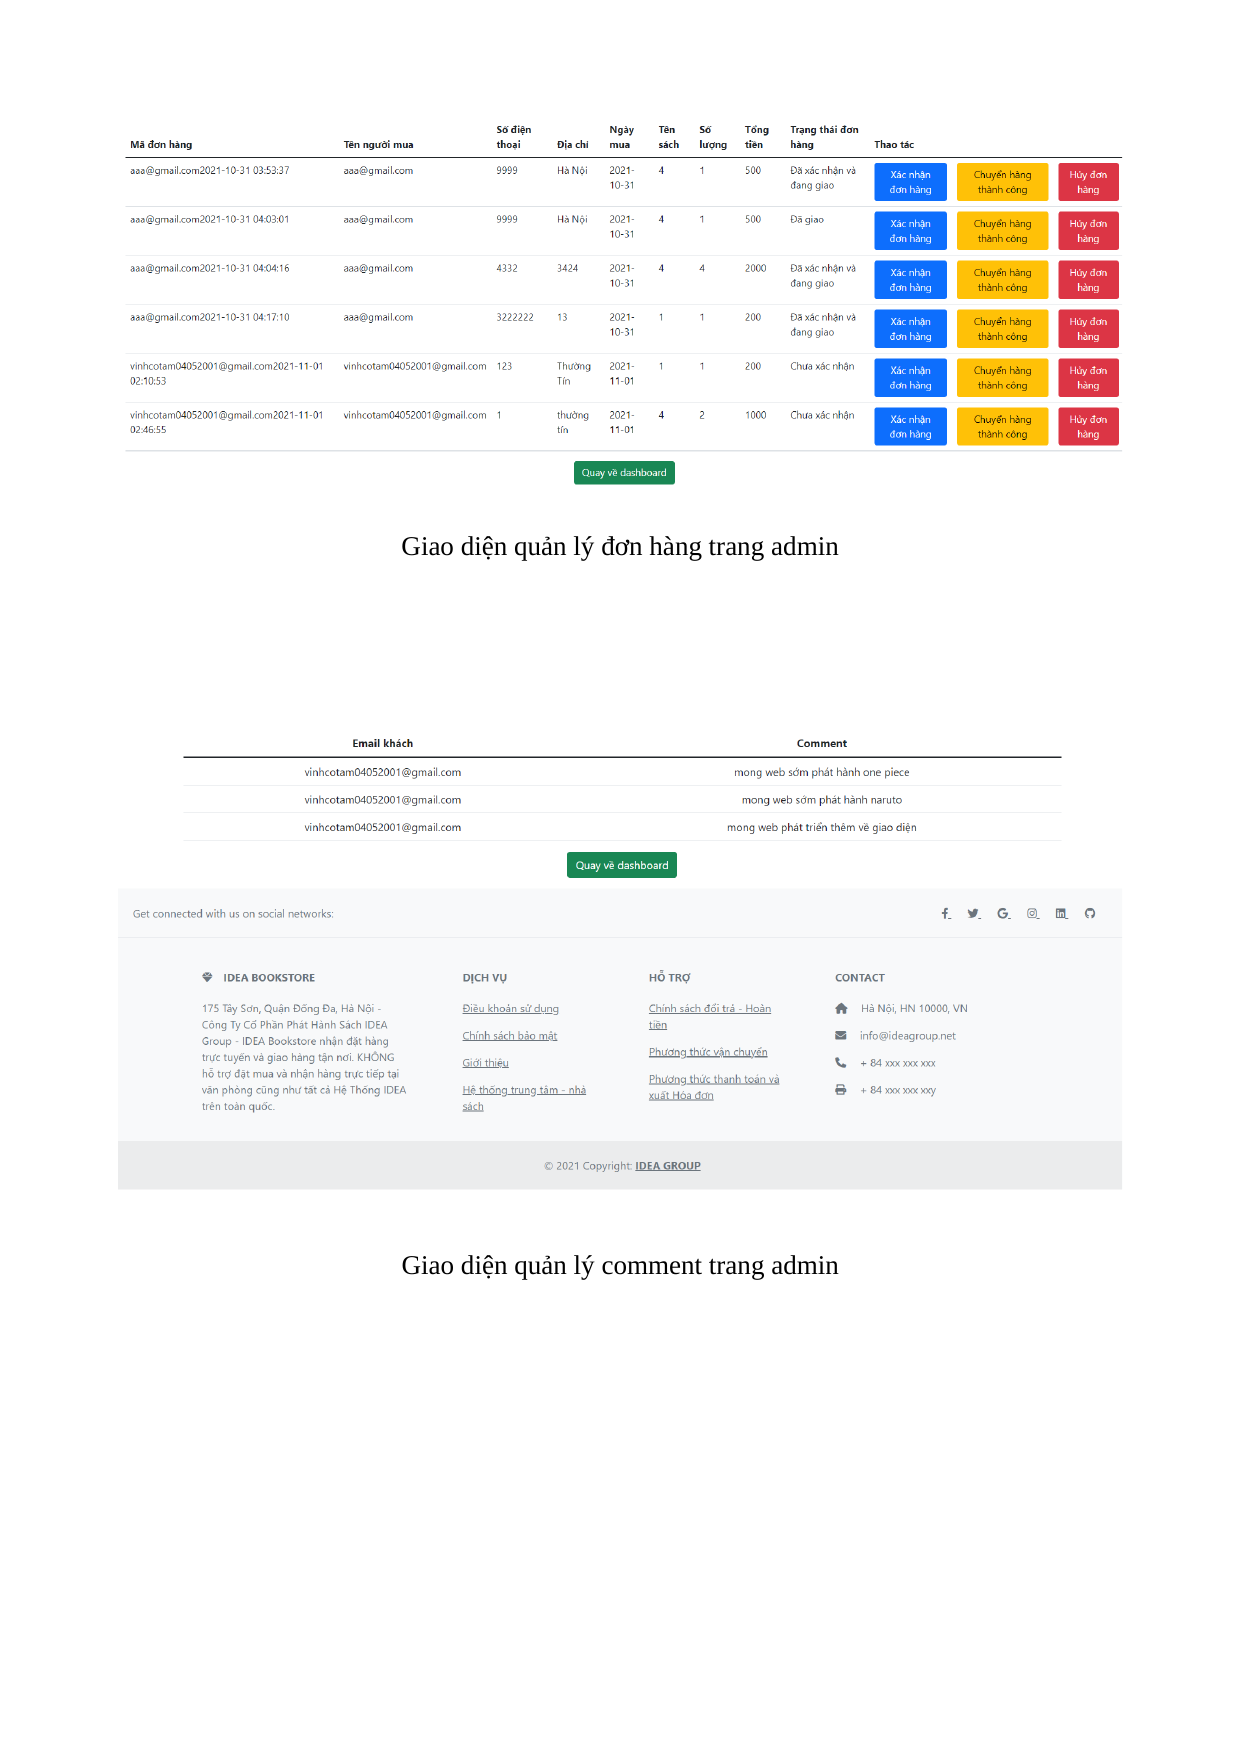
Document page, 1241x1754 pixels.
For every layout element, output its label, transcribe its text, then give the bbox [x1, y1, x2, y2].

picture [118, 118, 1123, 511]
text Giao diện quản lý comment trang admin [118, 1249, 1122, 1280]
text Giao diện quản lý đơn hàng trang admin [118, 530, 1122, 561]
picture [118, 730, 1123, 1230]
